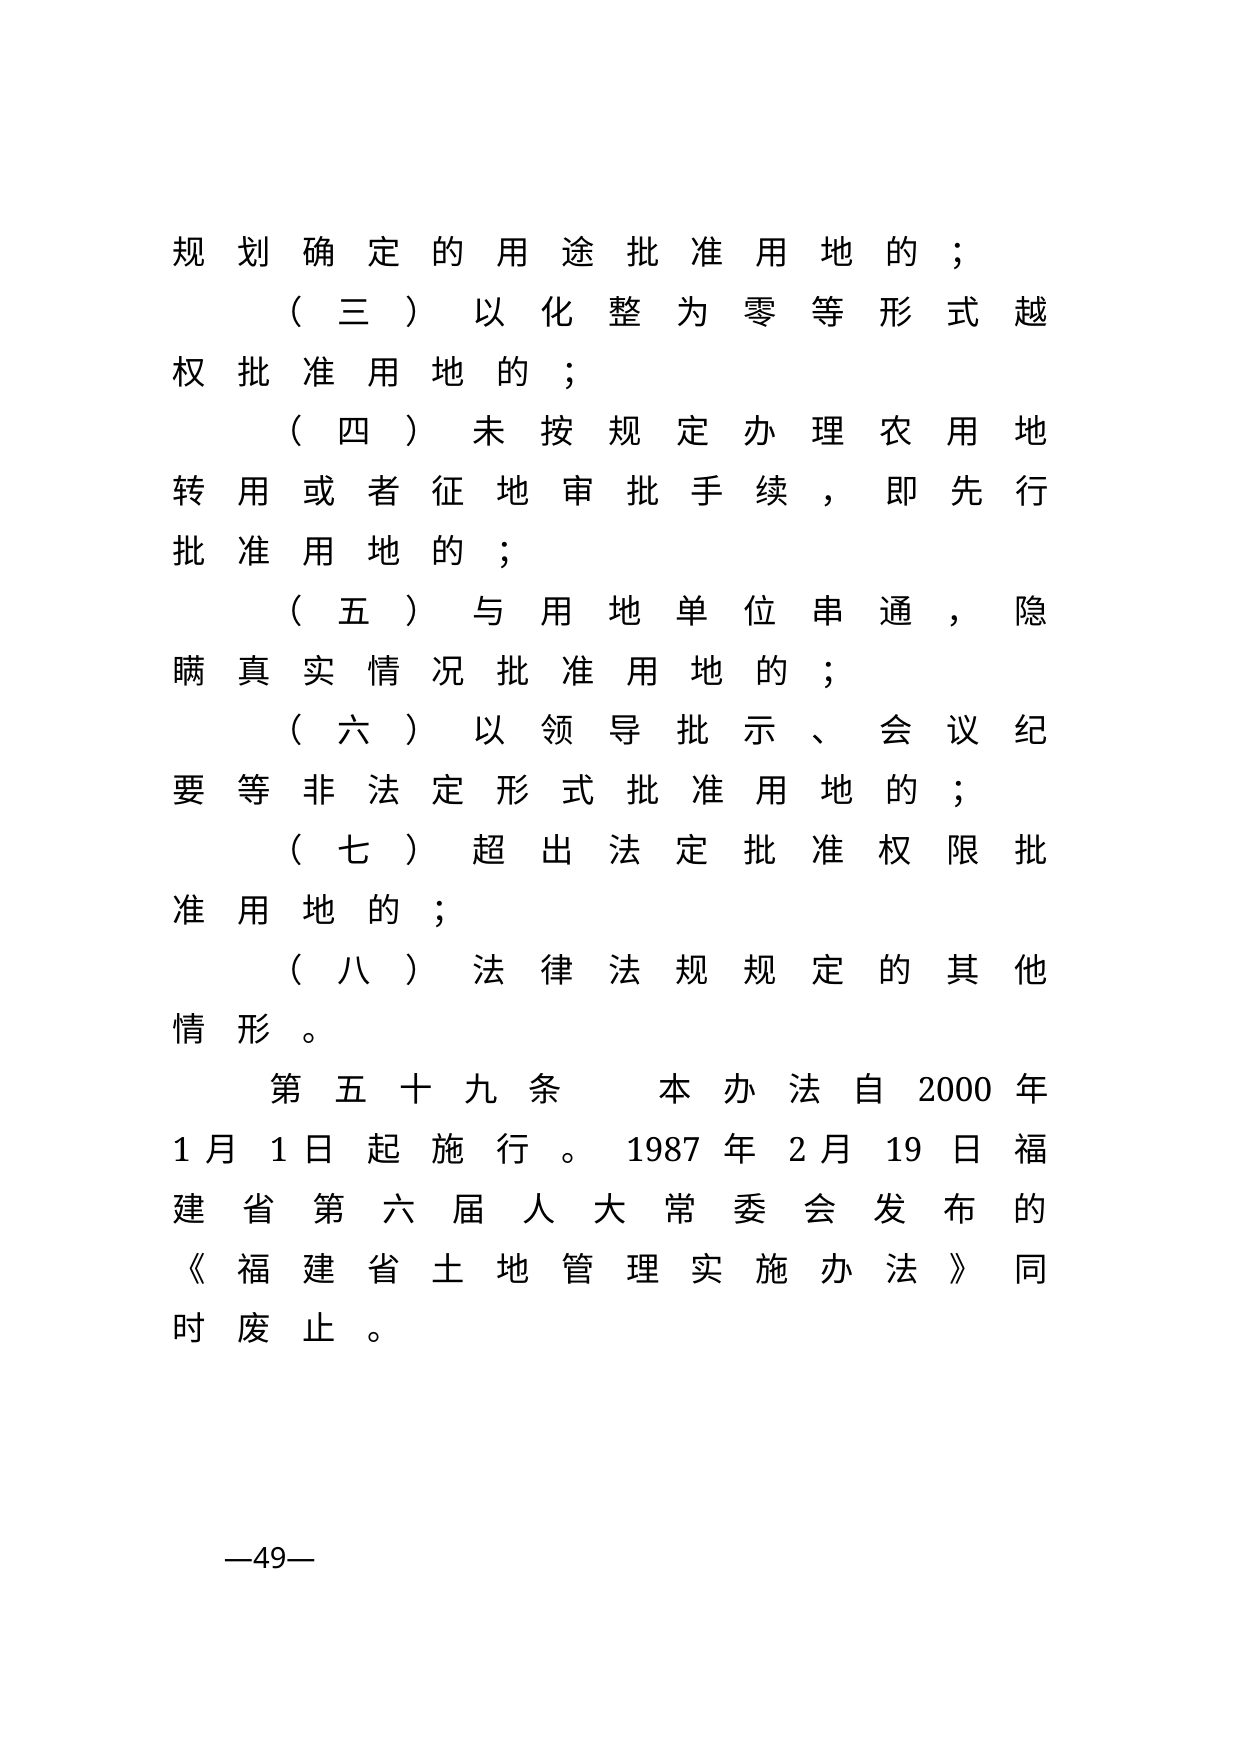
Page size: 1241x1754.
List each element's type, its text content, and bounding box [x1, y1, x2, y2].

text （七）超出法定批准权限批准用地的； [172, 818, 1079, 938]
text （四）未按规定办理农用地转用或者征地审批手续，即先行批准用地的； [172, 399, 1079, 579]
text 第五十九条 本办法自2000年1月1日起施行。1987年2月19日福建省第六届人大常委会发布的《福建省土地管理实施办法》同时废止。 [172, 1057, 1079, 1356]
text （八）法律法规规定的其他情形。 [172, 938, 1079, 1057]
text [172, 220, 1079, 280]
text （五）与用地单位串通，隐瞒真实情况批准用地的； [172, 579, 1079, 698]
text （三）以化整为零等形式越权批准用地的； [172, 280, 1079, 399]
text （六）以领导批示、会议纪要等非法定形式批准用地的； [172, 698, 1079, 818]
